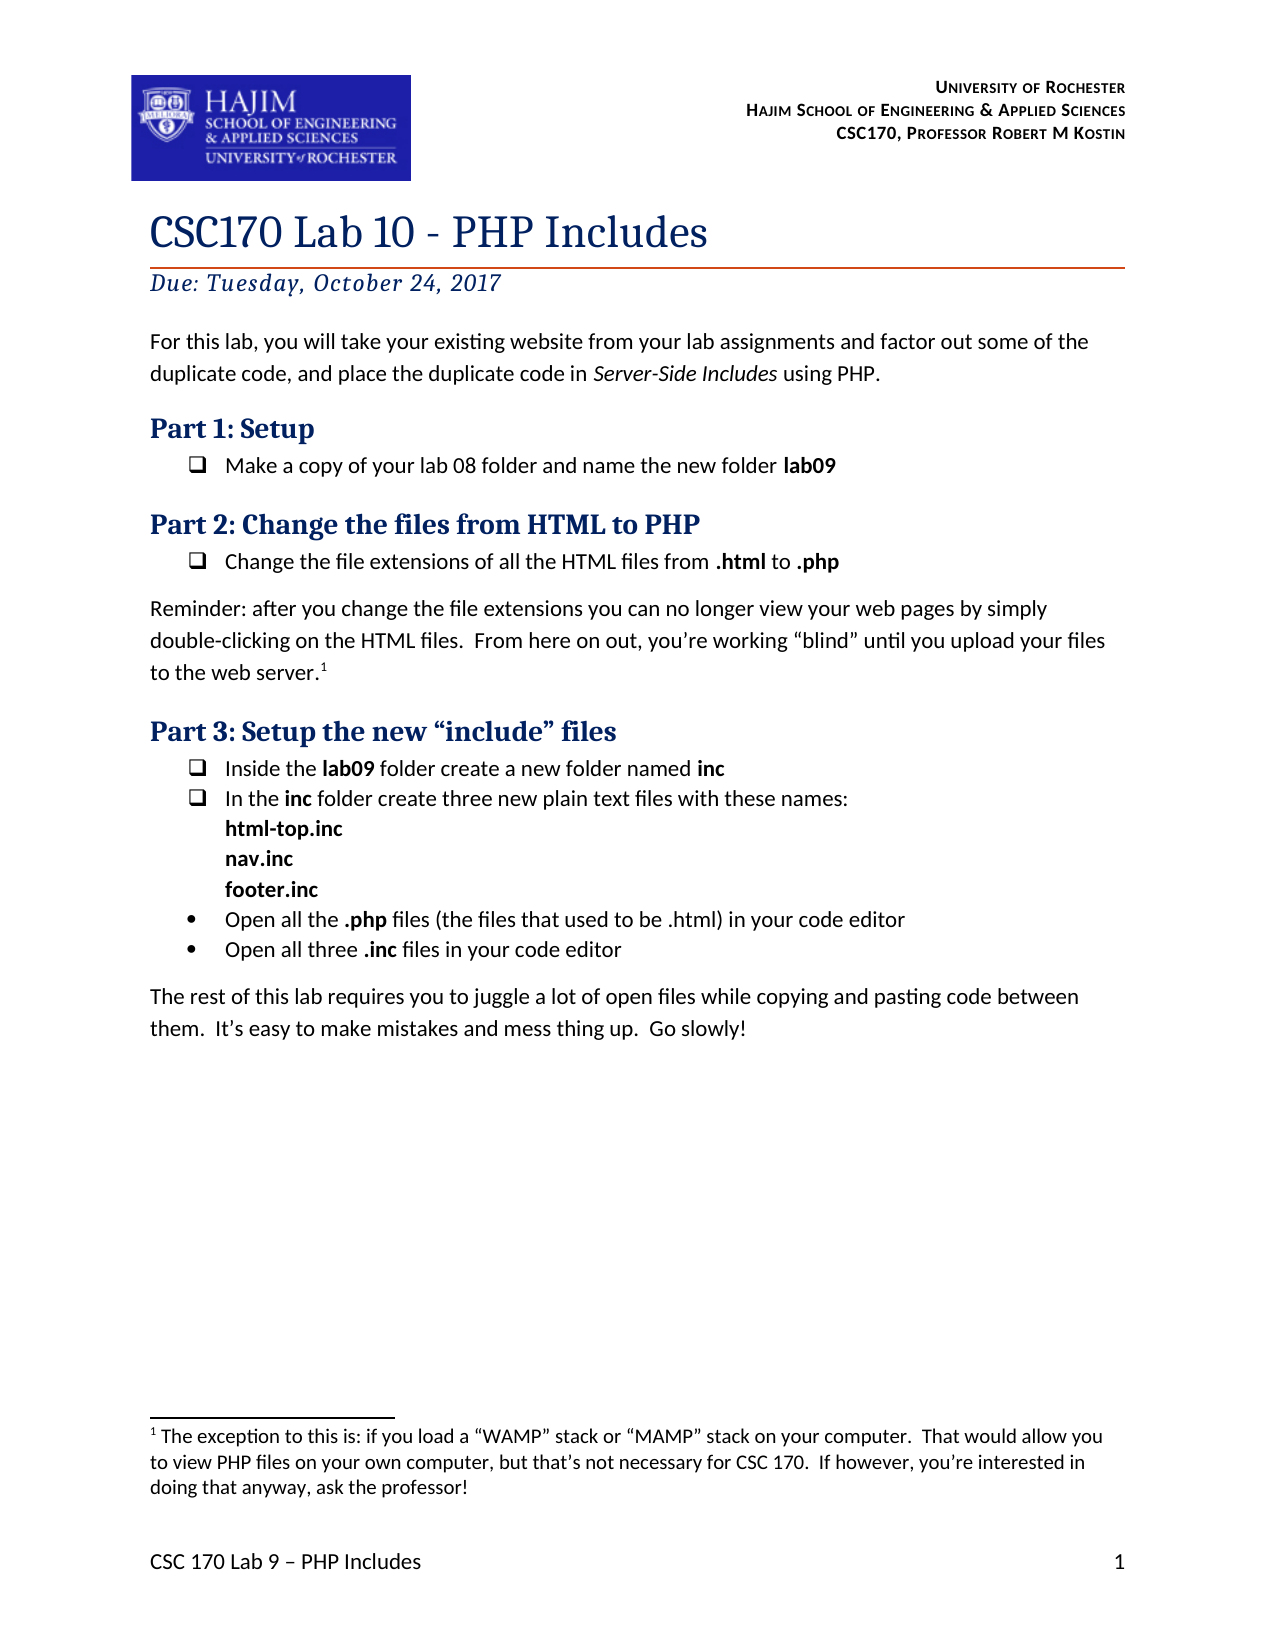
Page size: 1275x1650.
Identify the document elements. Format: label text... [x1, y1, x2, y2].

list Open all three .inc files in your code editor [187, 935, 1125, 963]
list Change the file extensions of all the HTML files from .html to .php [187, 547, 1125, 575]
subtitle Due: Tuesday, October 24, 2017 [150, 269, 1125, 298]
text Reminder: after you change the file extensions you can no longer view your web pages by simply double-clicking on the HTML files. From here on out, you’re working “blind” until you upload your files to the web server. [150, 594, 1125, 686]
text For this lab, you will take your existing website from your lab assignments and factor out some of the duplicate code, and place the duplicate code in Server-Side Includes using PHP. [150, 327, 1125, 388]
list Make a copy of your lab 08 folder and name the new folder lab09 [187, 451, 1125, 479]
subtitle Part 1: Setup [150, 413, 1125, 446]
list Inside the lab09 folder create a new folder named inc [187, 754, 1125, 782]
text The rest of this lab requires you to juggle a lot of open files while copying and pasting code between them. It’s easy to make mistakes and mess thing up. Go slowly! [150, 982, 1125, 1042]
list Open all the .php files (the files that used to be .html) in your code editor [187, 905, 1125, 933]
subtitle Part 2: Change the files from HTML to PHP [150, 508, 1125, 542]
title CSC170 Lab 10 - PHP Includes [150, 206, 1125, 267]
picture [131, 75, 411, 181]
subtitle Part 3: Setup the new “include” files [150, 715, 1125, 749]
list In the inc folder create three new plain text files with these names: html-top.inc nav.inc footer.inc [187, 784, 1125, 903]
